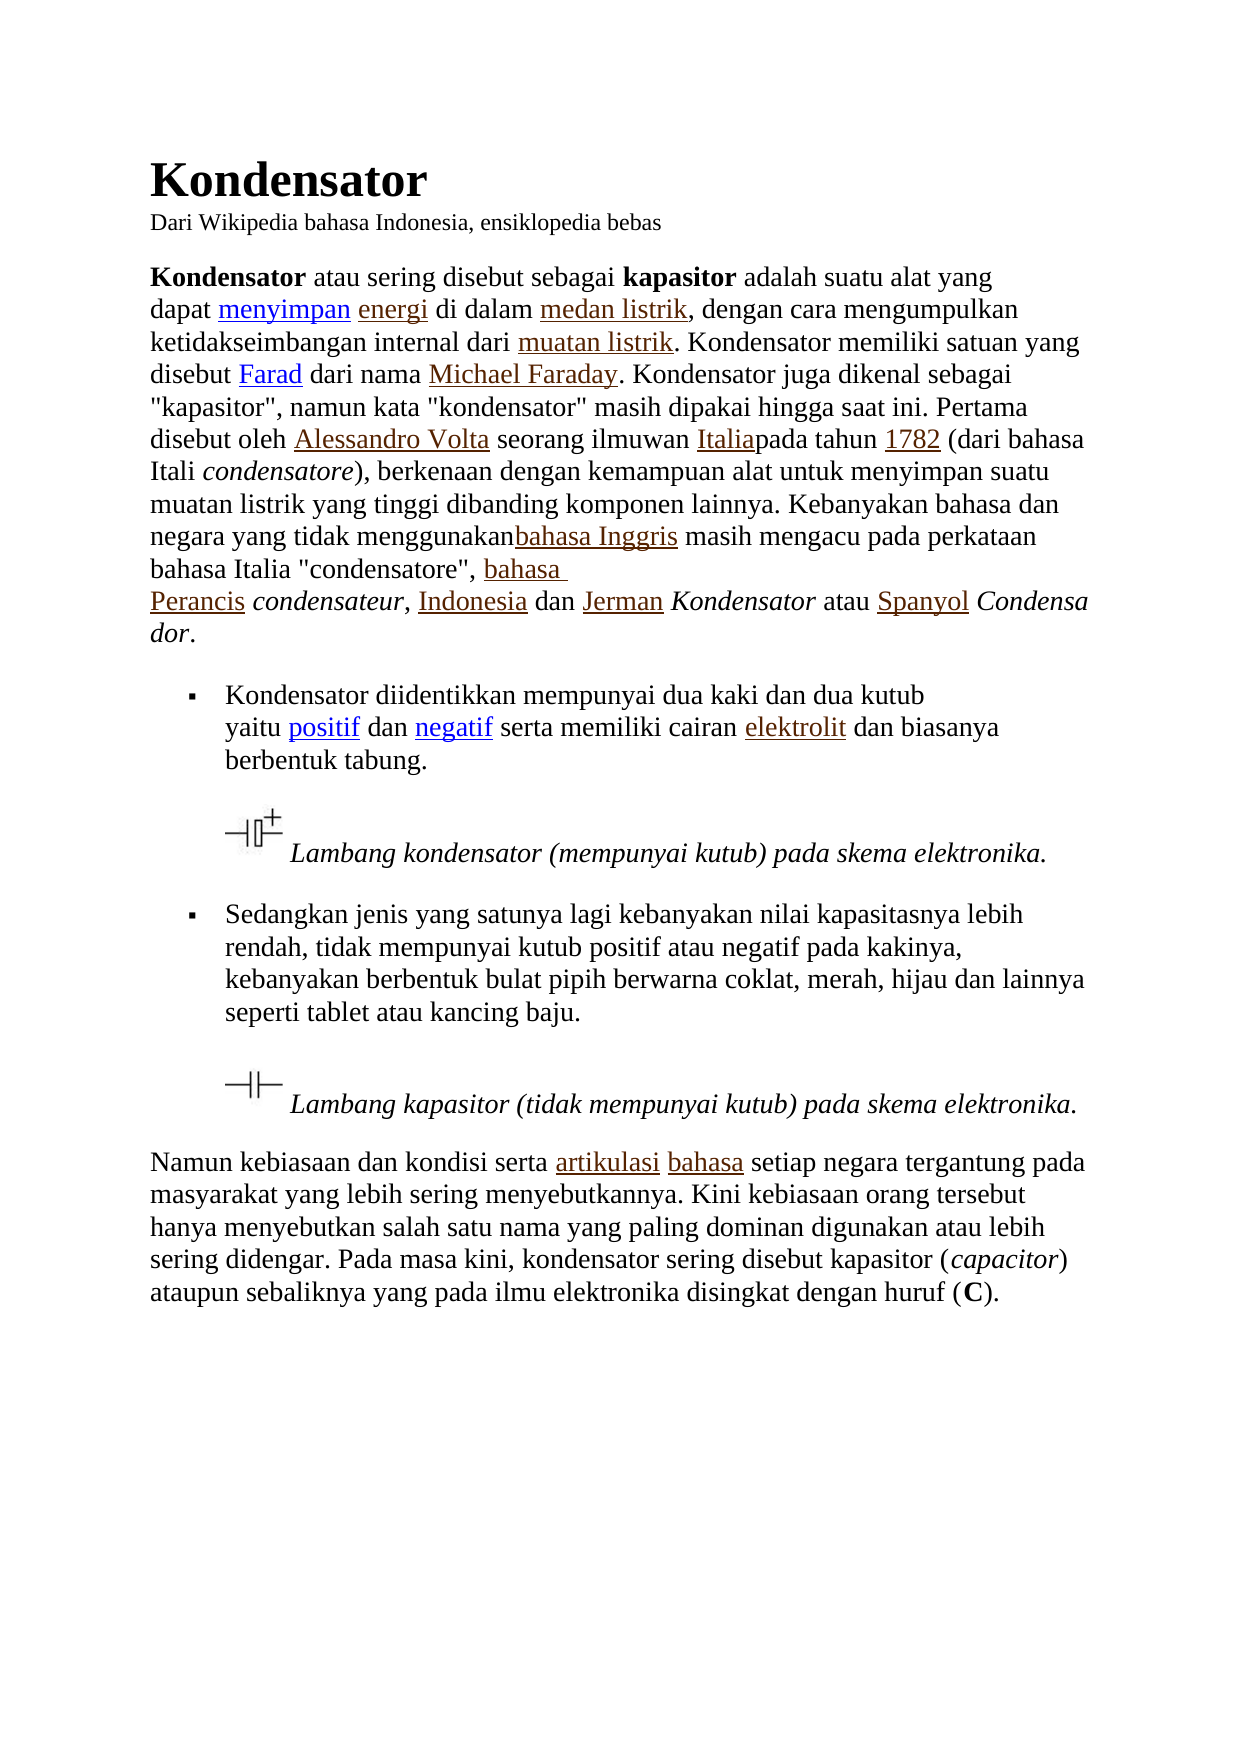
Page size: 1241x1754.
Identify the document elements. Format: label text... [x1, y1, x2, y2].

list Kondensator diidentikkan mempunyai dua kaki dan dua kutub yaitu positif dan negatif serta memiliki cairan elektrolit dan biasanya berbentuk tabung. [187, 678, 1090, 775]
text Namun kebiasaan dan kondisi serta artikulasi bahasa setiap negara tergantung pada masyarakat yang lebih sering menyebutkannya. Kini kebiasaan orang tersebut hanya menyebutkan salah satu nama yang paling dominan digunakan atau lebih sering didengar. Pada masa kini, kondensator sering disebut kapasitor (capacitor) ataupun sebaliknya yang pada ilmu elektronika disingkat dengan huruf (C). [150, 1145, 1090, 1307]
text Kondensator [150, 150, 1090, 207]
list Sedangkan jenis yang satunya lagi kebanyakan nilai kapasitasnya lebih rendah, tidak mempunyai kutub positif atau negatif pada kakinya, kebanyakan berbentuk bulat pipih berwarna coklat, merah, hijau dan lainnya seperti tablet atau kancing baju. [187, 897, 1090, 1027]
picture [225, 804, 283, 863]
text Lambang kapasitor (tidak mempunyai kutub) pada skema elektronika. [225, 1056, 1090, 1120]
text Lambang kondensator (mempunyai kutub) pada skema elektronika. [225, 804, 1090, 868]
text Dari Wikipedia bahasa Indonesia, ensiklopedia bebas [150, 207, 1090, 235]
picture [225, 1056, 283, 1114]
text Kondensator atau sering disebut sebagai kapasitor adalah suatu alat yang dapat menyimpan energi di dalam medan listrik, dengan cara mengumpulkan ketidakseimbangan internal dari muatan listrik. Kondensator memiliki satuan yang disebut Farad dari nama Michael Faraday. Kondensator juga dikenal sebagai "kapasitor", namun kata "kondensator" masih dipakai hingga saat ini. Pertama disebut oleh Alessandro Volta seorang ilmuwan Italiapada tahun 1782 (dari bahasa Itali condensatore), berkenaan dengan kemampuan alat untuk menyimpan suatu muatan listrik yang tinggi dibanding komponen lainnya. Kebanyakan bahasa dan negara yang tidak menggunakanbahasa Inggris masih mengacu pada perkataan bahasa Italia "condensatore", bahasa Perancis condensateur, Indonesia dan Jerman Kondensator atau Spanyol Condensador. [150, 260, 1090, 649]
